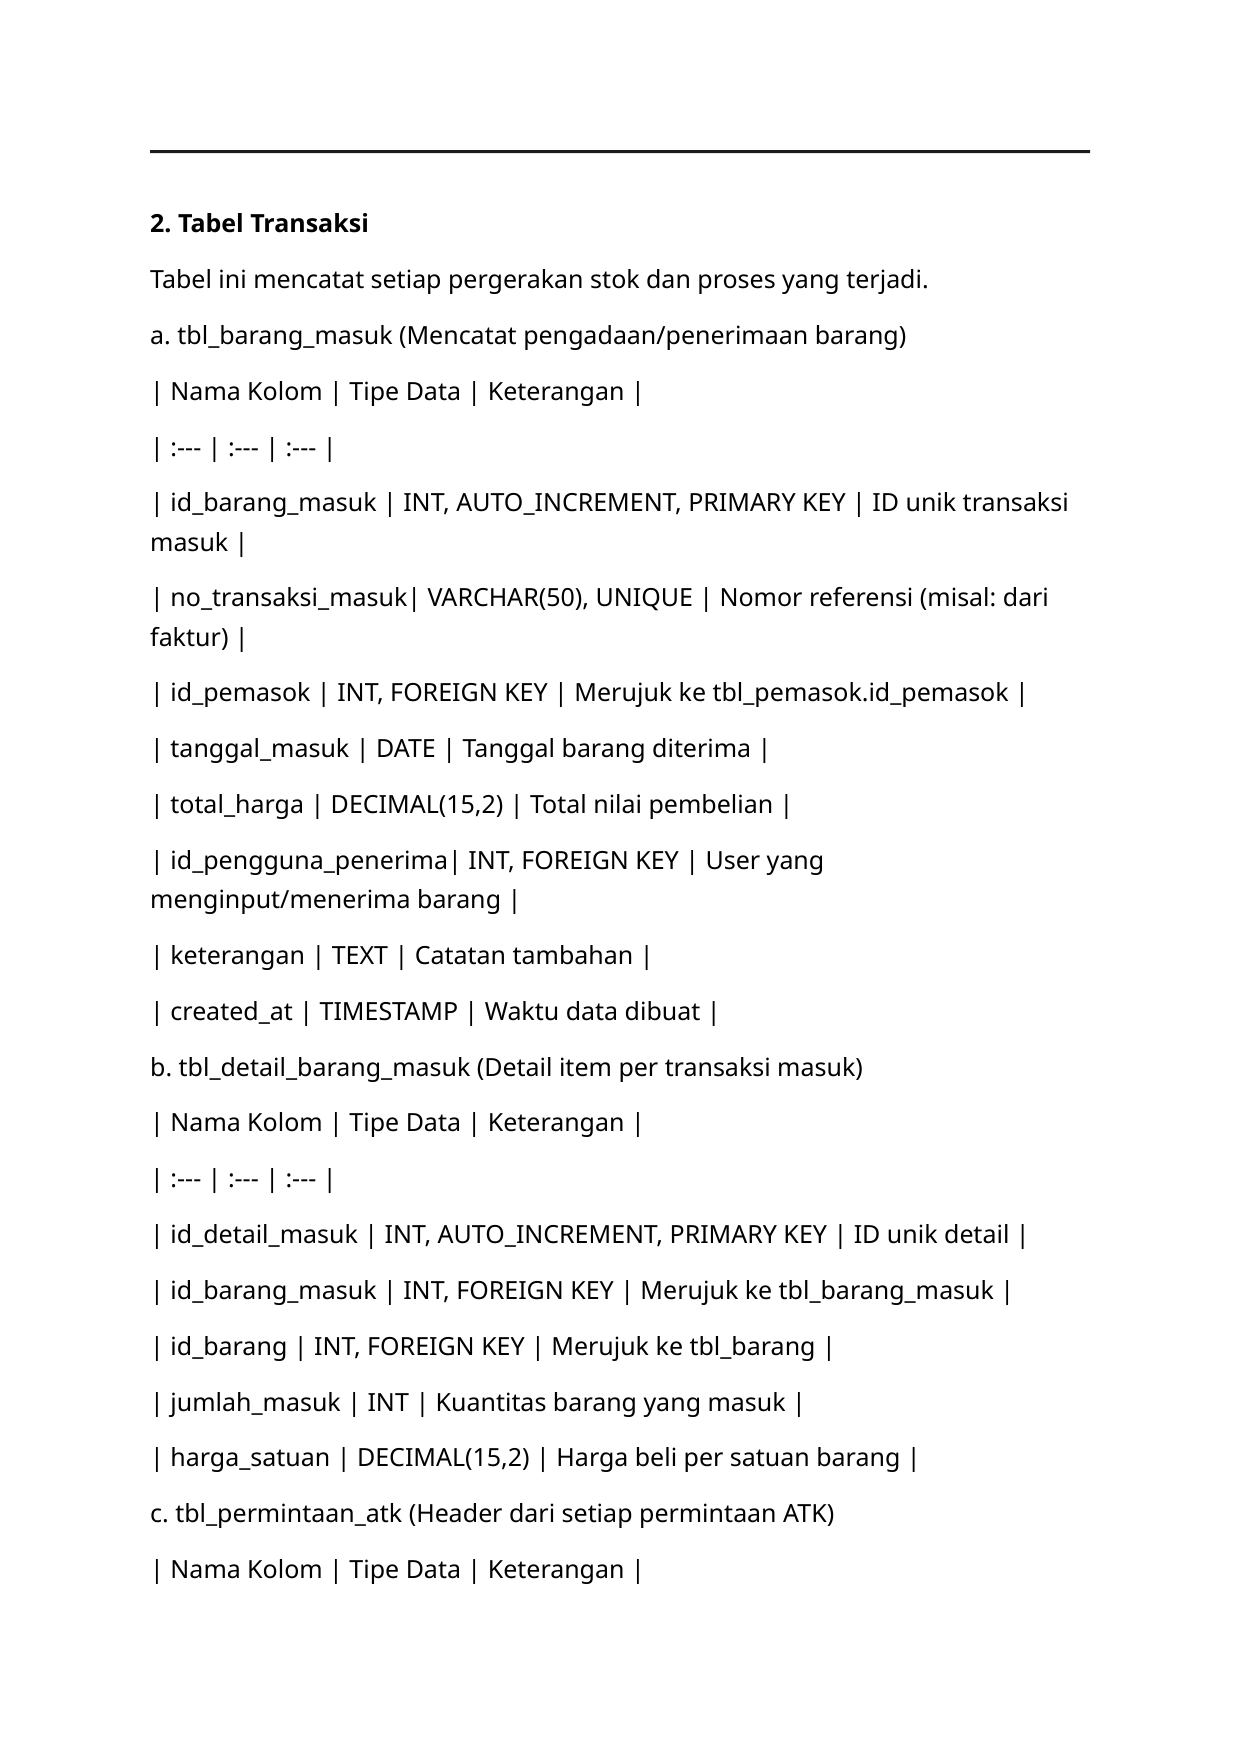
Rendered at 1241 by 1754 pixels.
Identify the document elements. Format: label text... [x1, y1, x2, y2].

text 2. Tabel Transaksi [150, 206, 1090, 240]
text | Nama Kolom | Tipe Data | Keterangan | [150, 1105, 1090, 1139]
text | id_detail_masuk | INT, AUTO_INCREMENT, PRIMARY KEY | ID unik detail | [150, 1217, 1090, 1251]
text | total_harga | DECIMAL(15,2) | Total nilai pembelian | [150, 787, 1090, 821]
text | id_barang | INT, FOREIGN KEY | Merujuk ke tbl_barang | [150, 1328, 1090, 1362]
text | :--- | :--- | :--- | [150, 1161, 1090, 1195]
text | keterangan | TEXT | Catatan tambahan | [150, 937, 1090, 972]
text | :--- | :--- | :--- | [150, 429, 1090, 463]
text Tabel ini mencatat setiap pergerakan stok dan proses yang terjadi. [150, 262, 1090, 296]
text | id_pengguna_penerima| INT, FOREIGN KEY | User yang menginput/menerima barang | [150, 842, 1090, 916]
text | id_pemasok | INT, FOREIGN KEY | Merujuk ke tbl_pemasok.id_pemasok | [150, 675, 1090, 709]
text | created_at | TIMESTAMP | Waktu data dibuat | [150, 993, 1090, 1027]
text a. tbl_barang_masuk (Mencatat pengadaan/penerimaan barang) [150, 317, 1090, 352]
text | tanggal_masuk | DATE | Tanggal barang diterima | [150, 731, 1090, 765]
text | jumlah_masuk | INT | Kuantitas barang yang masuk | [150, 1384, 1090, 1418]
text | harga_satuan | DECIMAL(15,2) | Harga beli per satuan barang | [150, 1440, 1090, 1474]
text | Nama Kolom | Tipe Data | Keterangan | [150, 373, 1090, 407]
text | Nama Kolom | Tipe Data | Keterangan | [150, 1552, 1090, 1586]
text b. tbl_detail_barang_masuk (Detail item per transaksi masuk) [150, 1049, 1090, 1083]
text c. tbl_permintaan_atk (Header dari setiap permintaan ATK) [150, 1496, 1090, 1530]
text | id_barang_masuk | INT, AUTO_INCREMENT, PRIMARY KEY | ID unik transaksi masuk | [150, 485, 1090, 558]
text | id_barang_masuk | INT, FOREIGN KEY | Merujuk ke tbl_barang_masuk | [150, 1272, 1090, 1307]
text | no_transaksi_masuk| VARCHAR(50), UNIQUE | Nomor referensi (misal: dari faktur) | [150, 580, 1090, 653]
